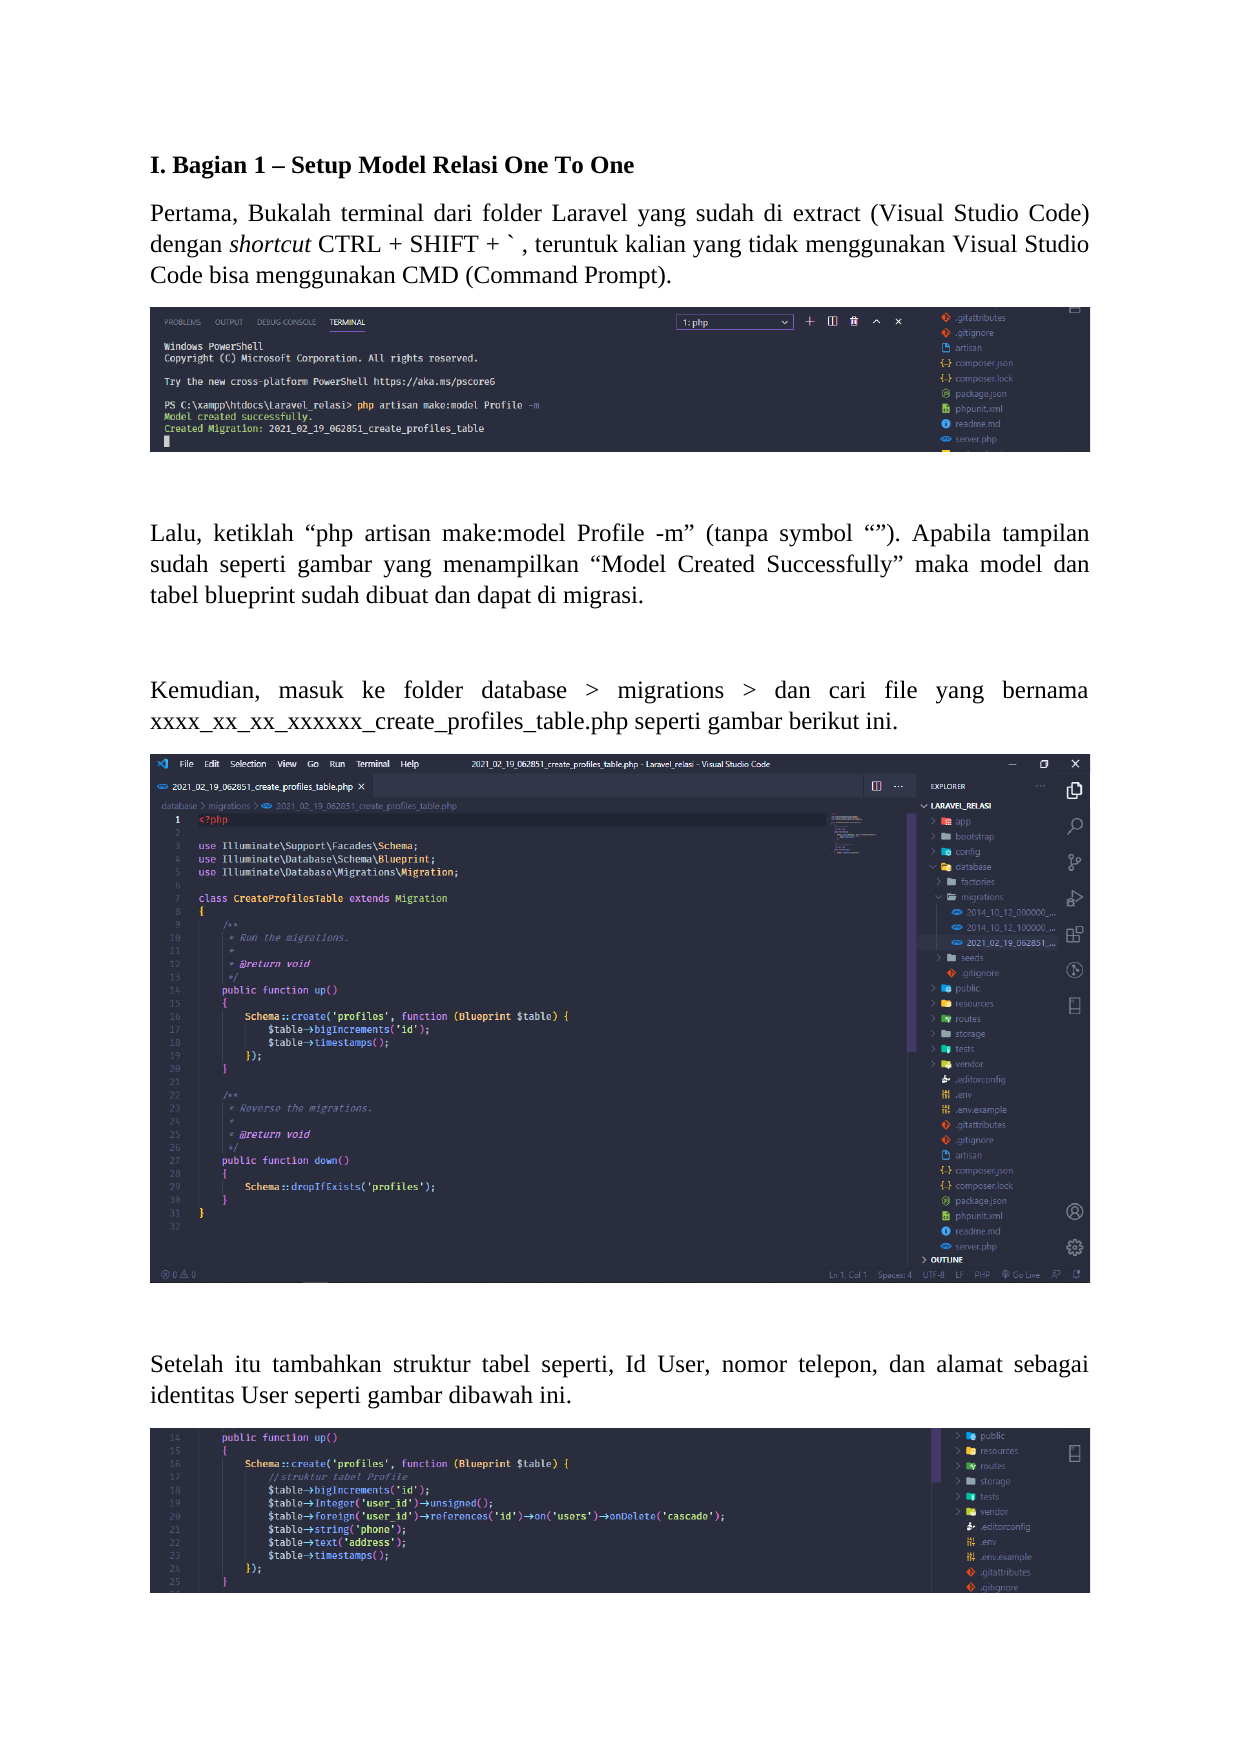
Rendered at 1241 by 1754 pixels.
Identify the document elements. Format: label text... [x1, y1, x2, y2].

picture [150, 754, 1091, 1283]
text I. Bagian 1 – Setup Model Relasi One To One [150, 150, 1090, 179]
text Lalu, ketiklah “php artisan make:model Profile -m” (tanpa symbol “”). Apabila tampilan sudah seperti gambar yang menampilkan “Model Created Successfully” maka model dan tabel blueprint sudah dibuat dan dapat di migrasi. [150, 518, 1090, 609]
text Kemudian, masuk ke folder database > migrations > dan cari file yang bernama xxxx_xx_xx_xxxxxx_create_profiles_table.php seperti gambar berikut ini. [150, 675, 1090, 735]
text Pertama, Bukalah terminal dari folder Laravel yang sudah di extract (Visual Studio Code) dengan shortcut CTRL + SHIFT + ` , teruntuk kalian yang tidak menggunakan Visual Studio Code bisa menggunakan CMD (Command Prompt). [150, 198, 1090, 288]
text Setelah itu tambahkan struktur tabel seperti, Id User, nomor telepon, dan alamat sebagai identitas User seperti gambar dibawah ini. [150, 1349, 1090, 1409]
picture [150, 307, 1091, 452]
picture [150, 1428, 1091, 1593]
